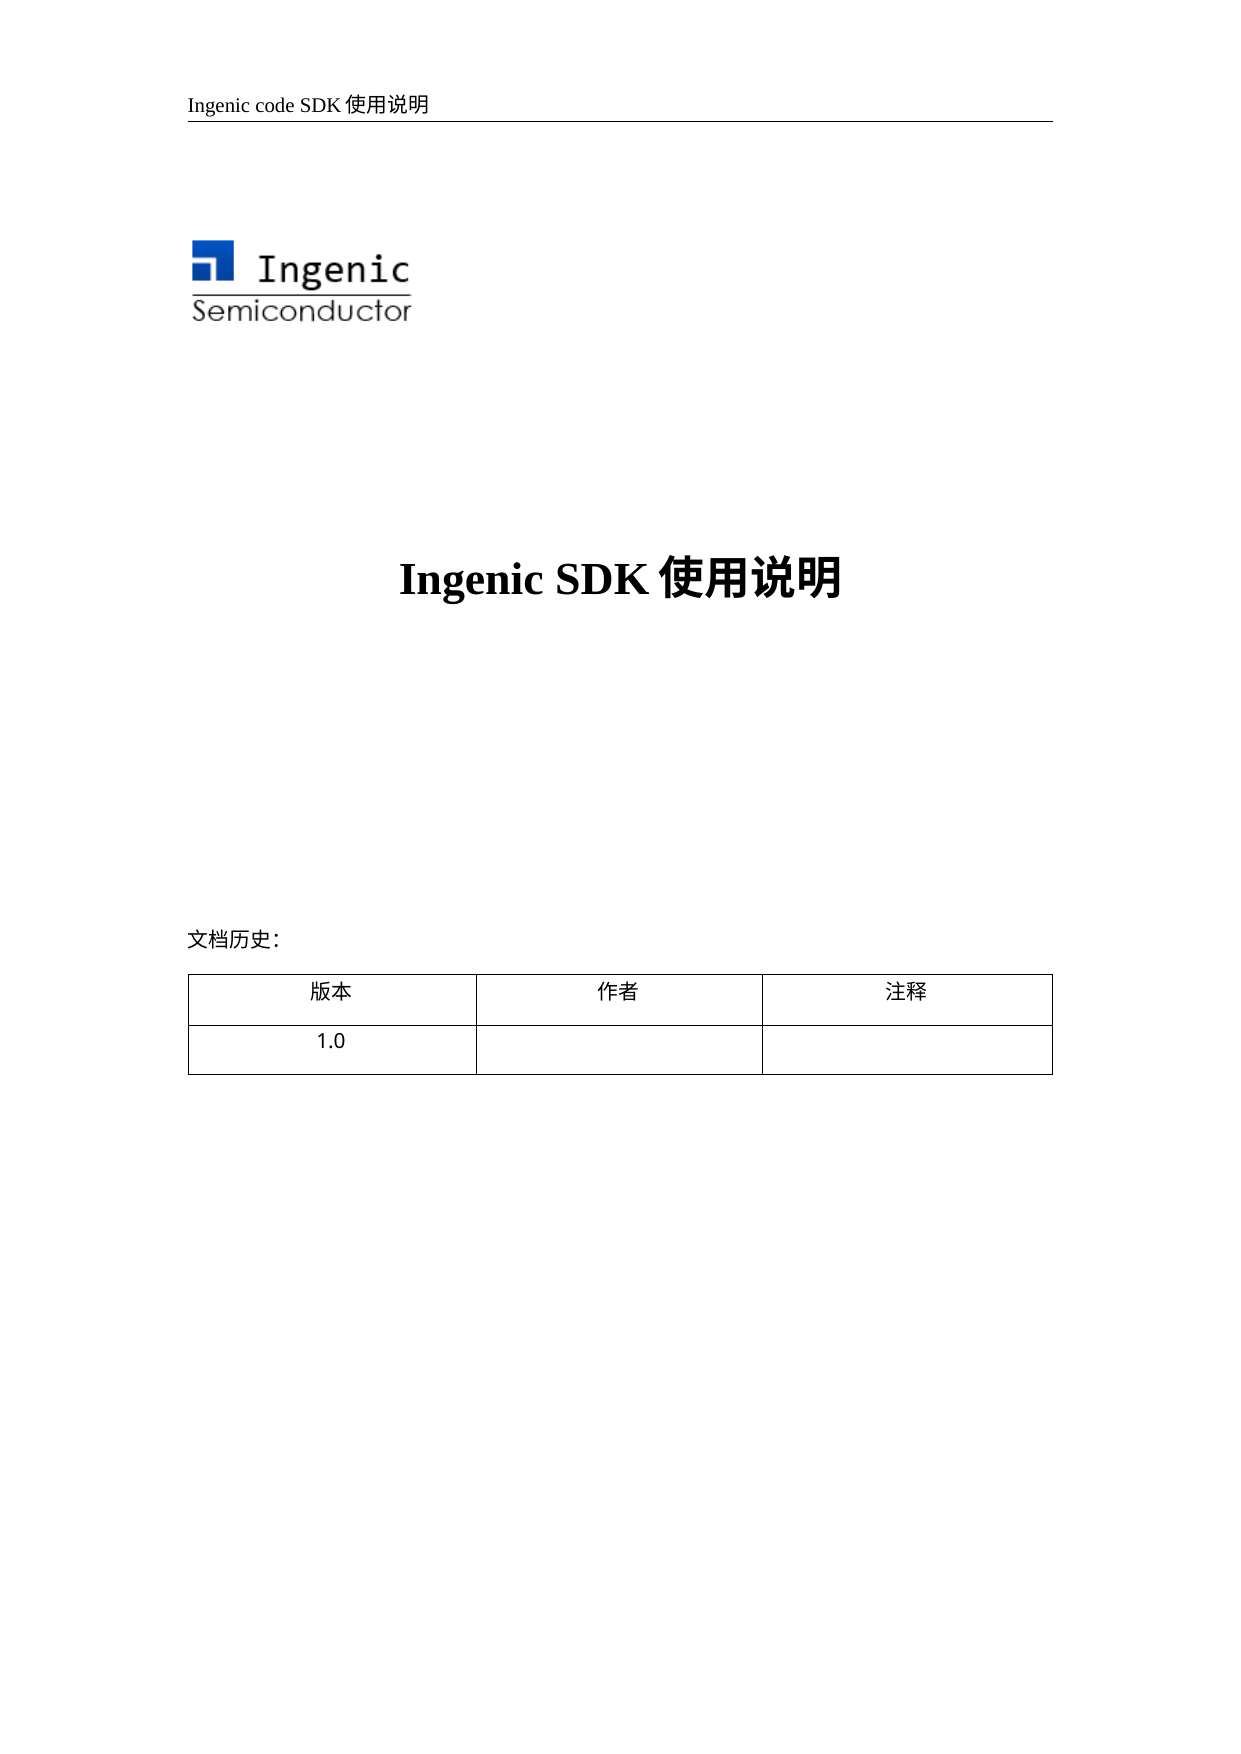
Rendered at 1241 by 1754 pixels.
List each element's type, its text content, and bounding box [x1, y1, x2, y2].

table_cell [477, 1026, 762, 1073]
table_cell 1.0 [189, 1026, 476, 1073]
picture [187, 235, 418, 328]
text 文档历史： [187, 923, 1053, 953]
table_header 注释 [763, 975, 1052, 1025]
text Ingenic SDK使用说明 [187, 541, 1053, 608]
table_header 作者 [477, 975, 762, 1025]
table_header 版本 [189, 975, 476, 1025]
table_cell [763, 1026, 1052, 1073]
